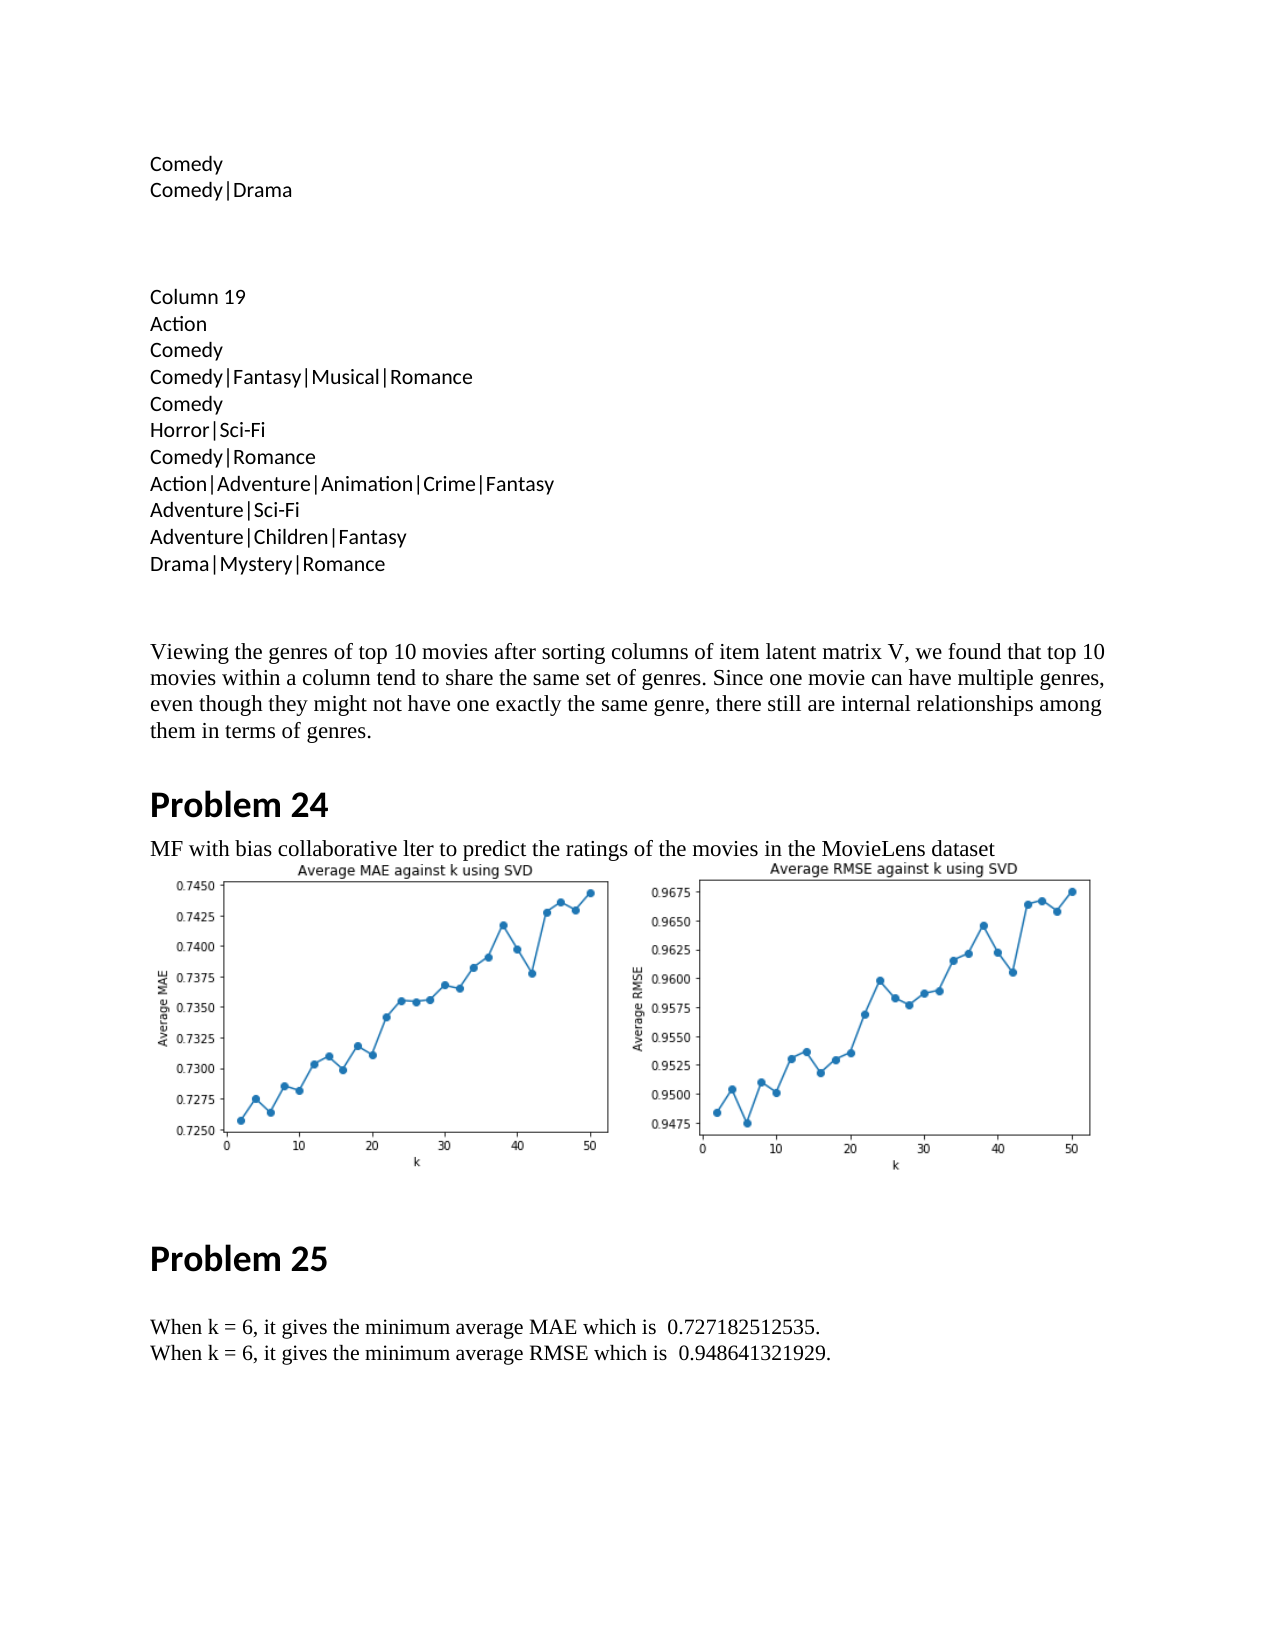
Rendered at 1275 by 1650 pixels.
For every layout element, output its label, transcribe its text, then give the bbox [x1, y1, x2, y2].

subtitle Problem 24 [150, 781, 1125, 826]
text Viewing the genres of top 10 movies after sorting columns of item latent matrix V, we found that top 10 movies within a column tend to share the same set of genres. Since one movie can have multiple genres, even though they might not have one exactly the same genre, there still are internal relationships among them in terms of genres. [150, 638, 1125, 743]
picture [150, 861, 1108, 1172]
text When k = 6, it gives the minimum average MAE which is 0.727182512535. When k = 6, it gives the minimum average RMSE which is 0.948641321929. [150, 1314, 1125, 1365]
subtitle Problem 25 [150, 1235, 1125, 1281]
text MF with bias collaborative lter to predict the ratings of the movies in the MovieLens dataset [150, 835, 1125, 861]
